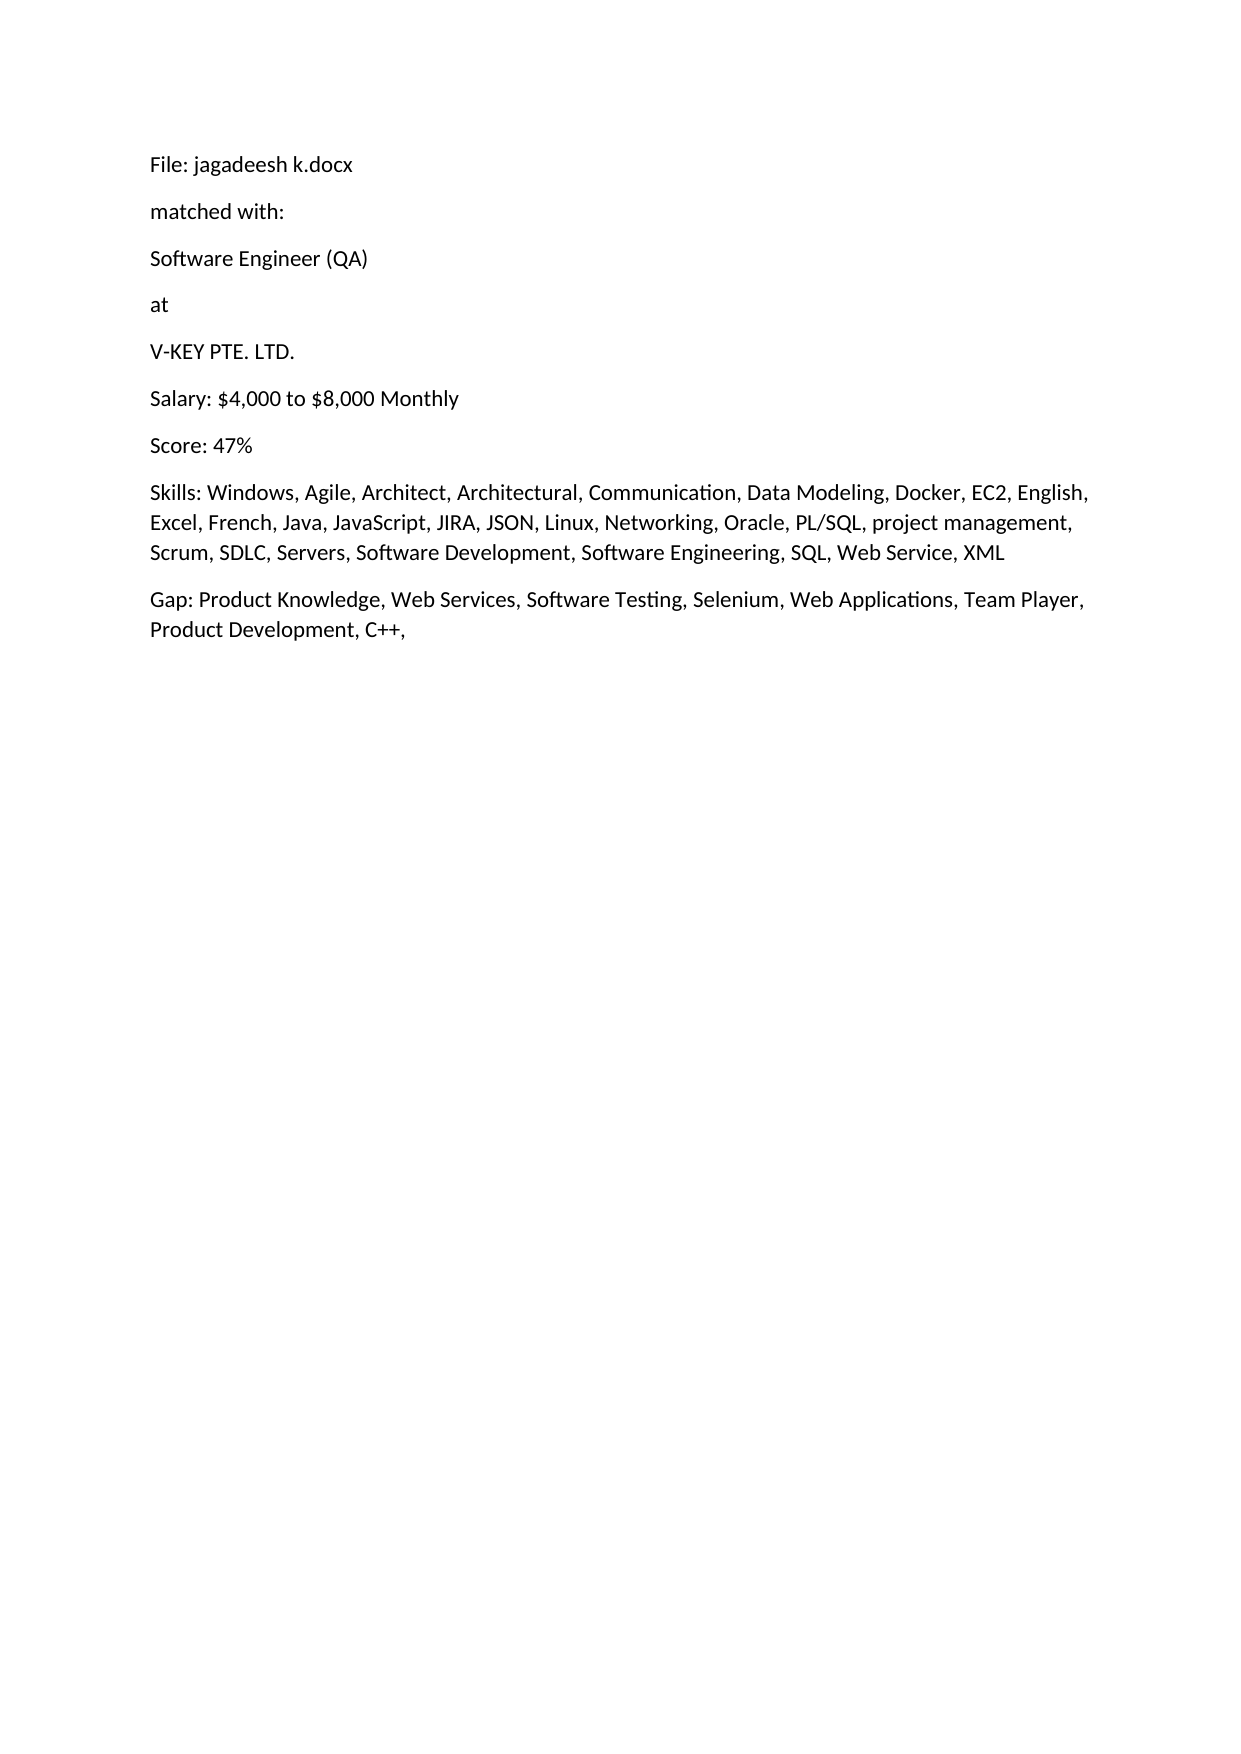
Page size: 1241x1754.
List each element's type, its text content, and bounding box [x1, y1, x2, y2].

text Salary: $4,000 to $8,000 Monthly [150, 384, 1090, 412]
text matched with: [150, 197, 1090, 225]
text Score: 47% [150, 431, 1090, 459]
text V-KEY PTE. LTD. [150, 337, 1090, 366]
text at [150, 291, 1090, 319]
text File: jagadeesh k.docx [150, 150, 1090, 178]
text Skills: Windows, Agile, Architect, Architectural, Communication, Data Modeling, Docker, EC2, English, Excel, French, Java, JavaScript, JIRA, JSON, Linux, Networking, Oracle, PL/SQL, project management, Scrum, SDLC, Servers, Software Development, Software Engineering, SQL, Web Service, XML [150, 478, 1090, 567]
text Gap: Product Knowledge, Web Services, Software Testing, Selenium, Web Applications, Team Player, Product Development, C++, [150, 585, 1090, 644]
text Software Engineer (QA) [150, 244, 1090, 272]
